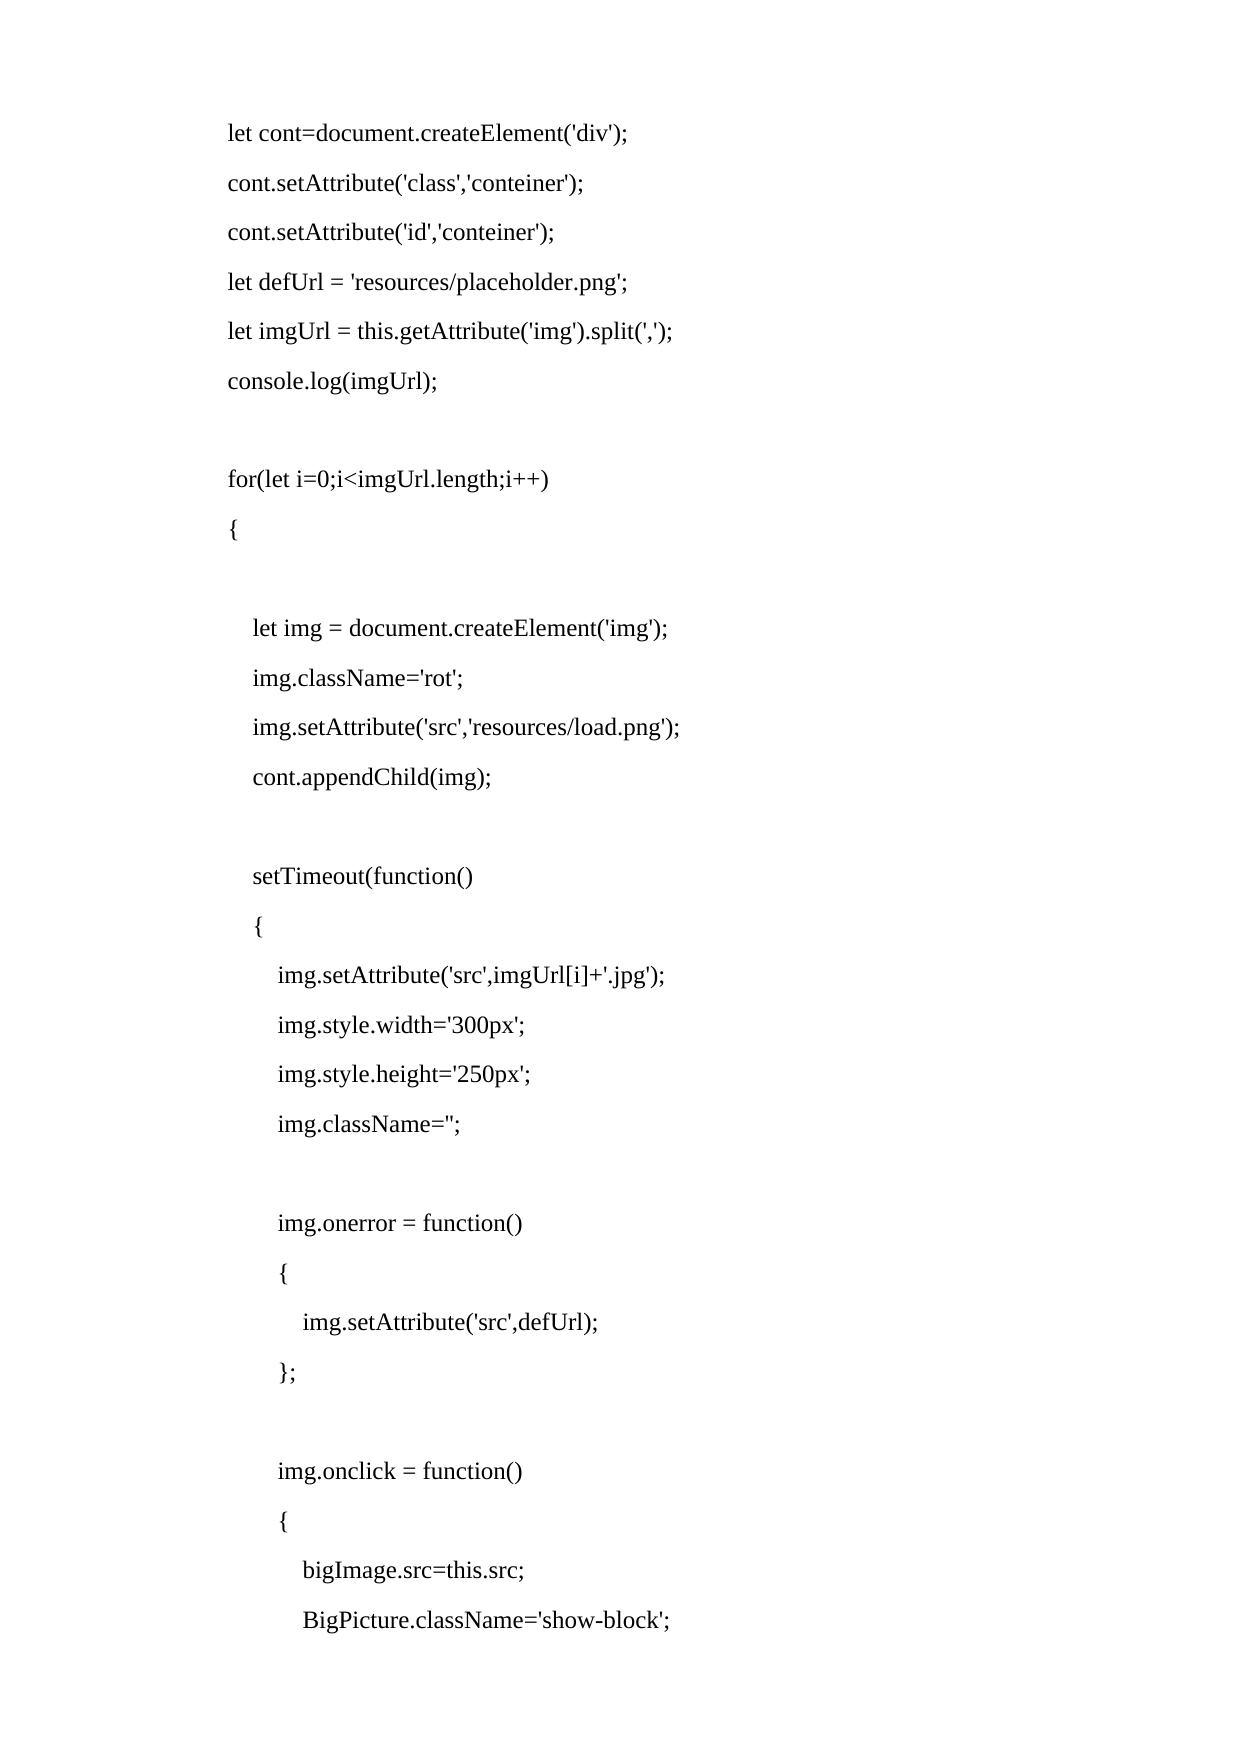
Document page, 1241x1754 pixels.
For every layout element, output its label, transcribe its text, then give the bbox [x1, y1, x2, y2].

text BigPicture.className='show-block'; [177, 1605, 1152, 1634]
text let cont=document.createElement('div'); [177, 118, 1152, 147]
text cont.setAttribute('id','conteiner'); [177, 217, 1152, 246]
text img.setAttribute('src',defUrl); [177, 1307, 1152, 1336]
text }; [177, 1357, 1152, 1386]
text img.onerror = function() [177, 1208, 1152, 1237]
text let defUrl = 'resources/placeholder.png'; [177, 267, 1152, 296]
text let imgUrl = this.getAttribute('img').split(','); [177, 316, 1152, 345]
text img.className=''; [177, 1109, 1152, 1138]
text cont.appendChild(img); [177, 762, 1152, 791]
text img.className='rot'; [177, 663, 1152, 692]
text let img = document.createElement('img'); [177, 613, 1152, 642]
text bigImage.src=this.src; [177, 1555, 1152, 1584]
text cont.setAttribute('class','conteiner'); [177, 168, 1152, 196]
text img.style.width='300px'; [177, 1010, 1152, 1039]
text { [177, 1258, 1152, 1287]
text for(let i=0;i<imgUrl.length;i++) [177, 464, 1152, 493]
text img.onclick = function() [177, 1456, 1152, 1485]
text img.setAttribute('src',imgUrl[i]+'.jpg'); [177, 960, 1152, 989]
text img.style.height='250px'; [177, 1059, 1152, 1088]
text setTimeout(function() [177, 861, 1152, 890]
text { [177, 1506, 1152, 1534]
text { [177, 911, 1152, 939]
text img.setAttribute('src','resources/load.png'); [177, 712, 1152, 741]
text { [177, 514, 1152, 543]
text console.log(imgUrl); [177, 366, 1152, 395]
